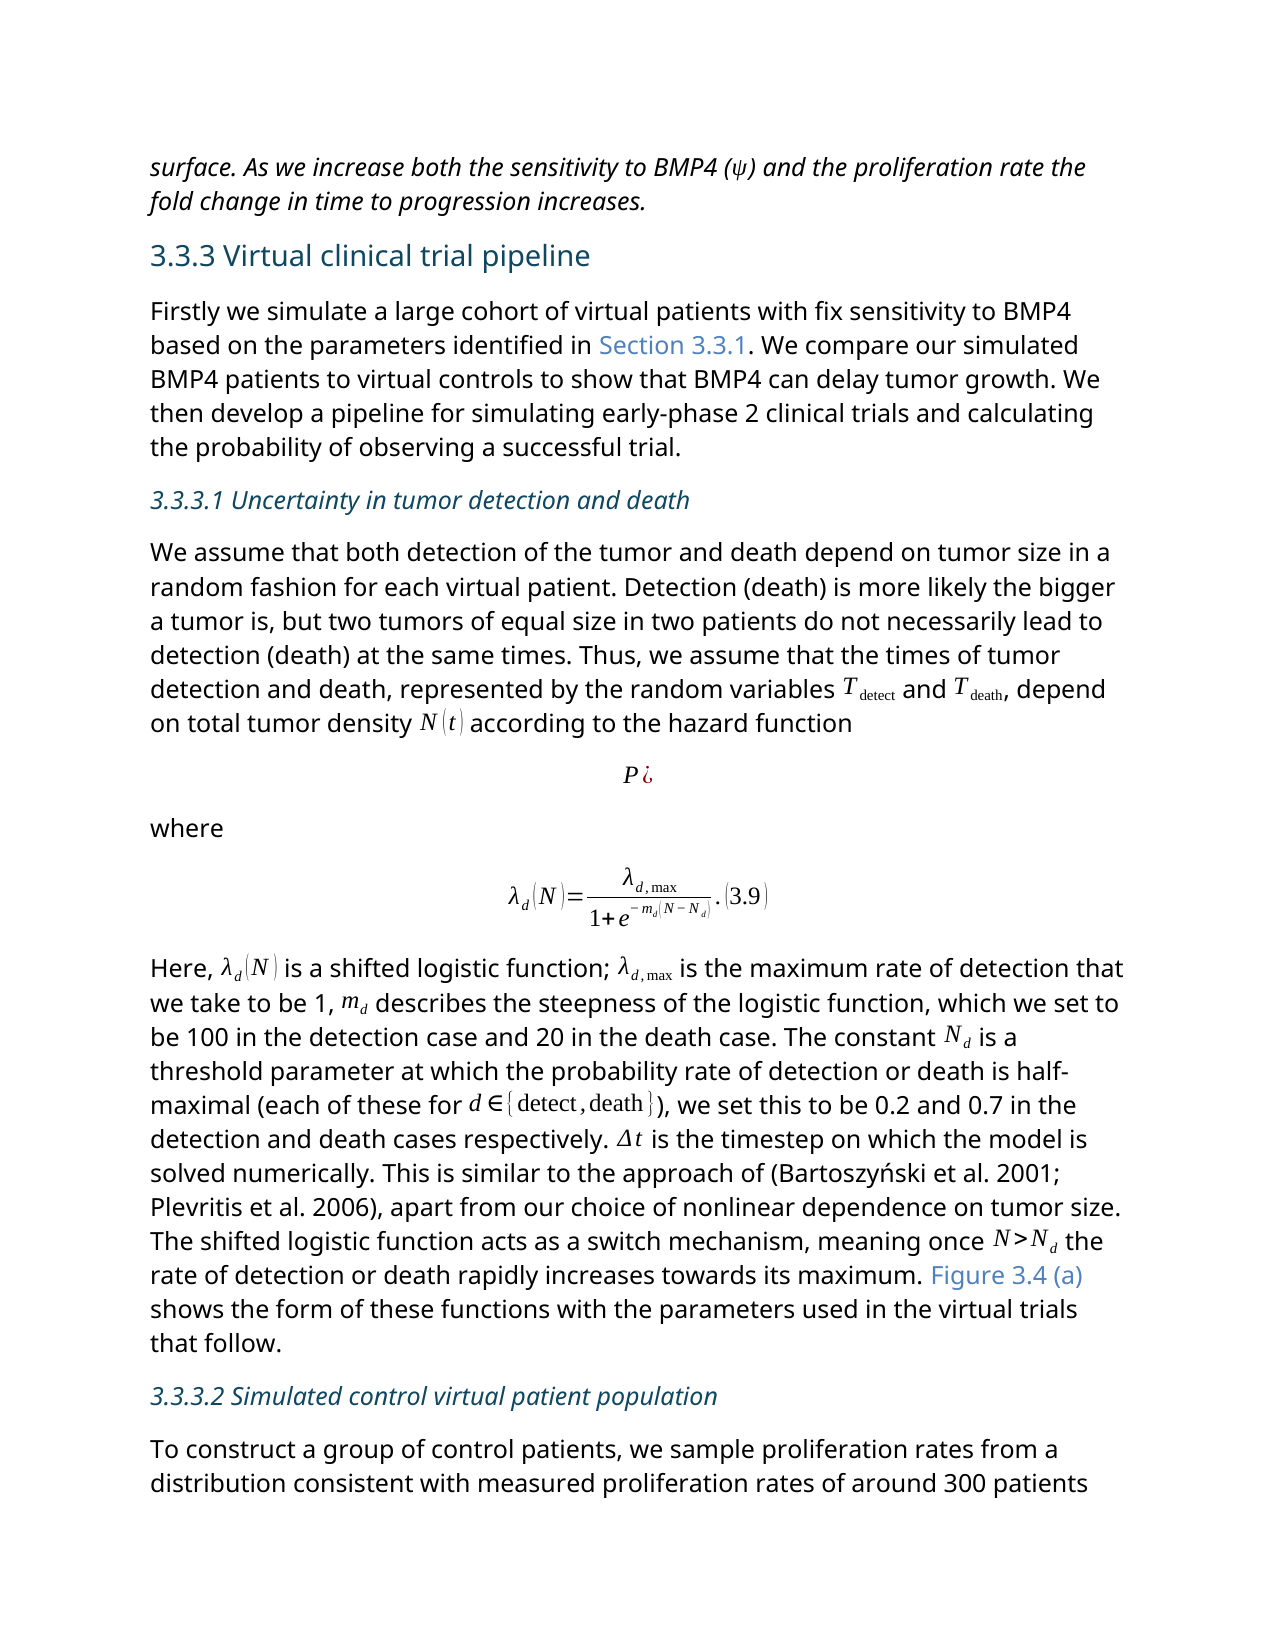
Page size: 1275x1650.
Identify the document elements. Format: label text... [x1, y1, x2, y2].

text We assume that both detection of the tumor and death depend on tumor size in a random fashion for each virtual patient. Detection (death) is more likely the bigger a tumor is, but two tumors of equal size in two patients do not necessarily lead to detection (death) at the same times. Thus, we assume that the times of tumor detection and death, represented by the random variables and , depend on total tumor density according to the hazard function [150, 535, 1125, 739]
subtitle 3.3.3.2 Simulated control virtual patient population [150, 1379, 1125, 1413]
subtitle 3.3.3 Virtual clinical trial pipeline [150, 235, 1125, 274]
subtitle 3.3.3.1 Uncertainty in tumor detection and death [150, 482, 1125, 516]
text where [150, 811, 1125, 845]
text Here, is a shifted logistic function; is the maximum rate of detection that we take to be 1, describes the steepness of the logistic function, which we set to be 100 in the detection case and 20 in the death case. The constant is a threshold parameter at which the probability rate of detection or death is half-maximal (each of these for ), we set this to be 0.2 and 0.7 in the detection and death cases respectively. is the timestep on which the model is solved numerically. This is similar to the approach of (Bartoszyński et al. 2001; Plevritis et al. 2006), apart from our choice of nonlinear dependence on tumor size. The shifted logistic function acts as a switch mechanism, meaning once the rate of detection or death rapidly increases towards its maximum. Figure 3.4 (a) shows the form of these functions with the parameters used in the virtual trials that follow. [150, 951, 1125, 1360]
